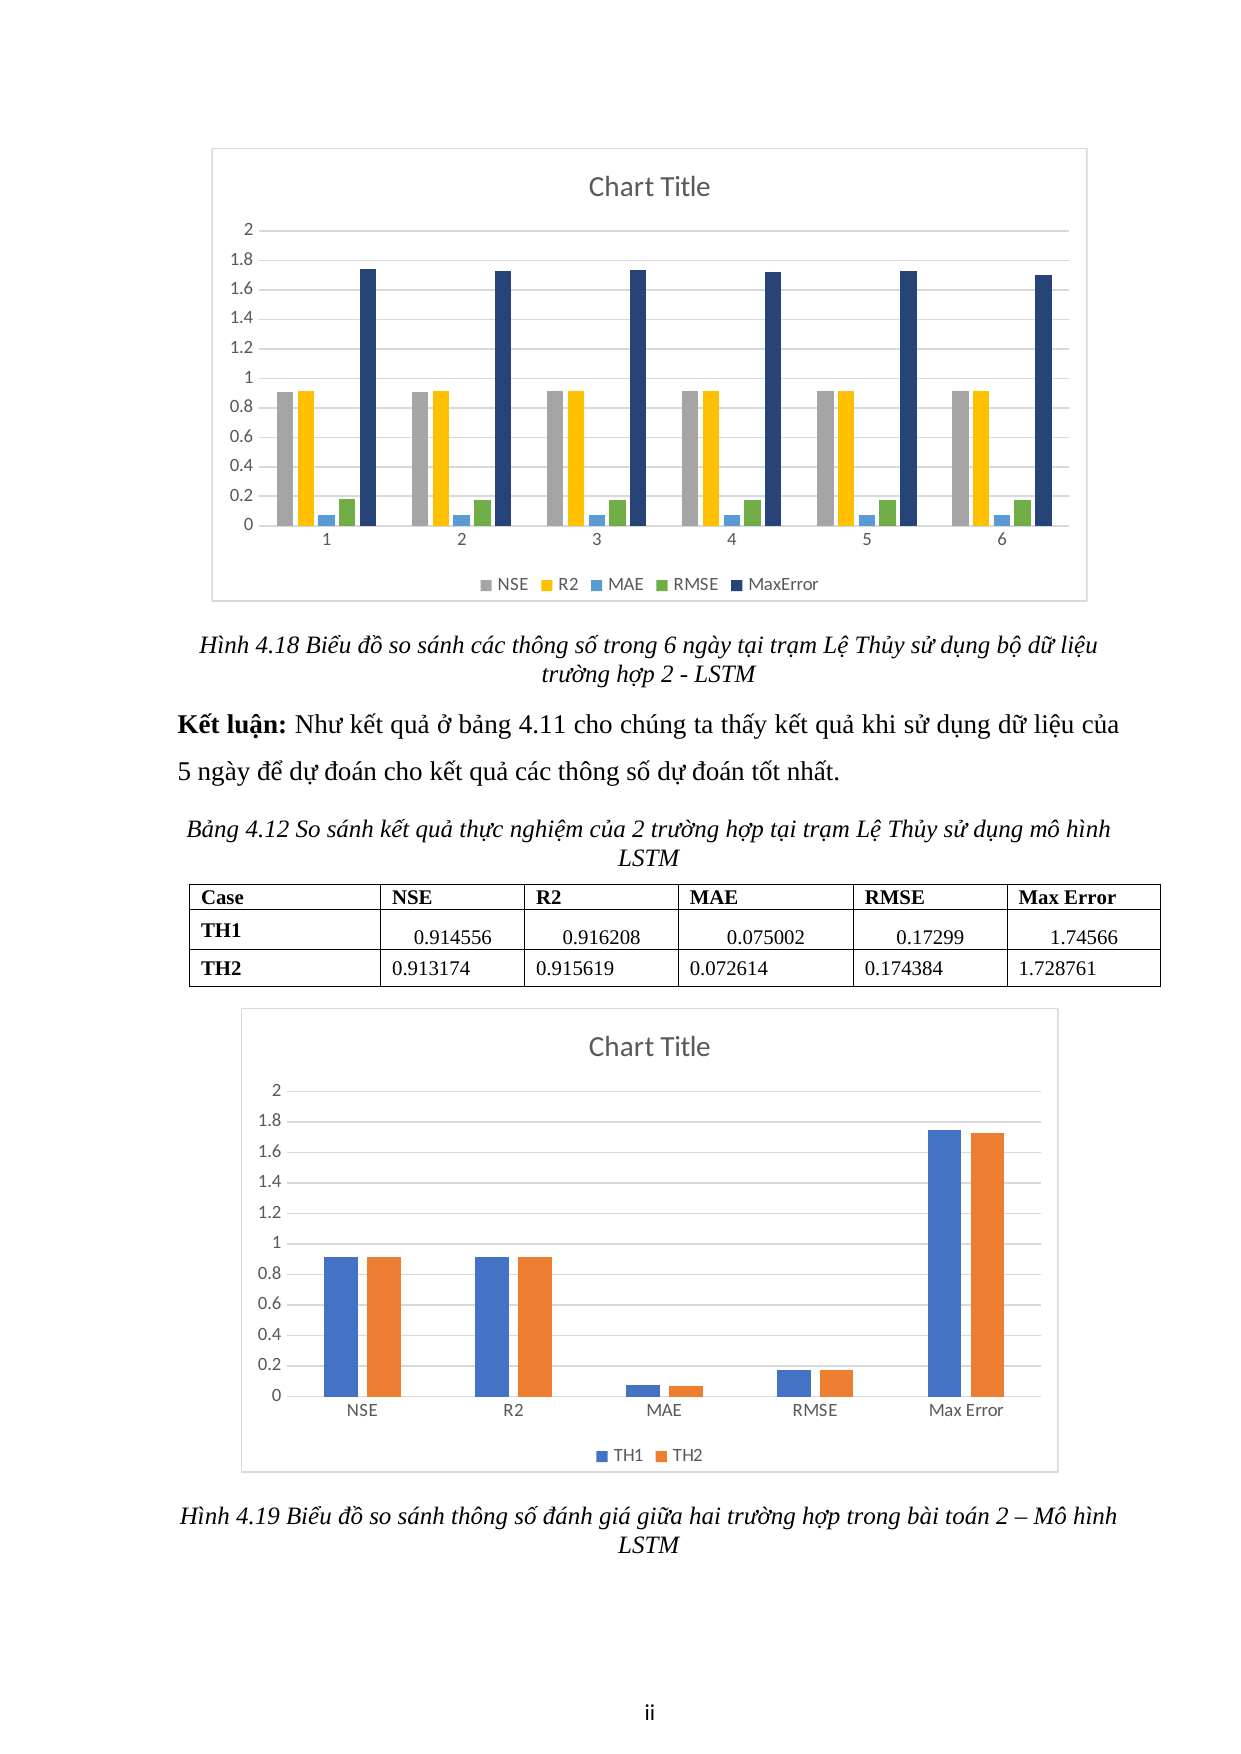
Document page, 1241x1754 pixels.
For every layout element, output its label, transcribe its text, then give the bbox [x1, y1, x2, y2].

text Kết luận: Như kết quả ở bảng 4.11 cho chúng ta thấy kết quả khi sử dụng dữ liệu của 5 ngày để dự đoán cho kết quả các thông số dự đoán tốt nhất. [177, 708, 1122, 786]
table_cell 0.17299 [854, 910, 1007, 949]
table_cell 0.913174 [381, 950, 524, 986]
table_cell TH2 [190, 950, 380, 986]
text Bảng 4.12 So sánh kết quả thực nghiệm của 2 trường hợp tại trạm Lệ Thủy sử dụng mô hình LSTM [177, 814, 1122, 872]
table_header Max Error [1008, 885, 1160, 909]
table_header Case [190, 885, 380, 909]
table_cell 0.075002 [679, 910, 853, 949]
table_cell 0.916208 [525, 910, 678, 949]
table_cell 0.072614 [679, 950, 853, 986]
table_header R2 [525, 885, 678, 909]
table_cell TH1 [190, 910, 380, 949]
table_cell 0.914556 [381, 910, 524, 949]
table_cell 0.915619 [525, 950, 678, 986]
table_header RMSE [854, 885, 1007, 909]
table_header MAE [679, 885, 853, 909]
table_cell 1.74566 [1008, 910, 1160, 949]
table_header NSE [381, 885, 524, 909]
table_cell 1.728761 [1008, 950, 1160, 986]
table_cell 0.174384 [854, 950, 1007, 986]
